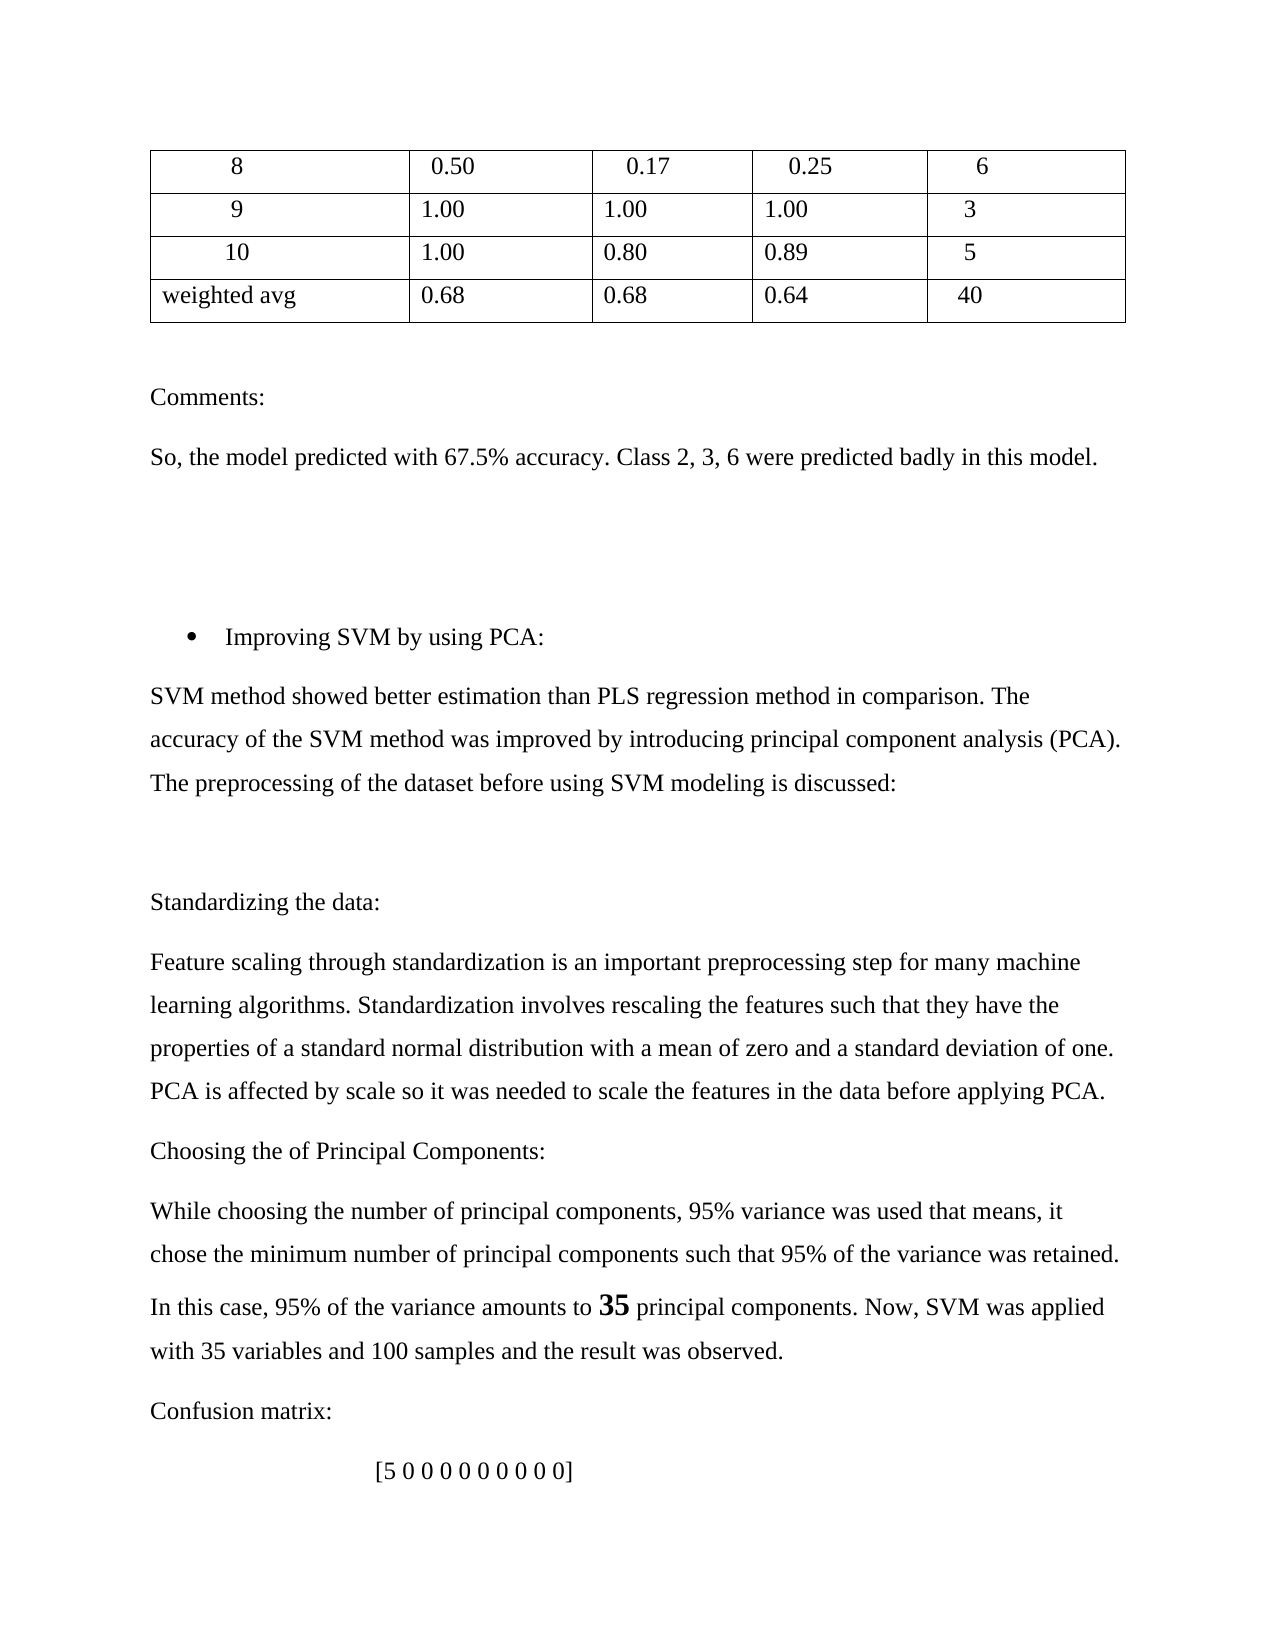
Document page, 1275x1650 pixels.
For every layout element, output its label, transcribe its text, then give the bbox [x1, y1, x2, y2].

text Feature scaling through standardization is an important preprocessing step for many machine learning algorithms. Standardization involves rescaling the features such that they have the properties of a standard normal distribution with a mean of zero and a standard deviation of one. PCA is affected by scale so it was needed to scale the features in the data before applying PCA. [150, 947, 1125, 1105]
text Confusion matrix: [150, 1396, 1125, 1425]
table_cell 0.89 [753, 237, 927, 279]
table_cell 0.50 [410, 151, 592, 193]
text While choosing the number of principal components, 95% variance was used that means, it chose the minimum number of principal components such that 95% of the variance was retained. In this case, 95% of the variance amounts to 35 principal components. Now, SVM was applied with 35 variables and 100 samples and the result was observed. [150, 1196, 1125, 1365]
table_cell 5 [928, 237, 1125, 279]
list Improving SVM by using PCA: [187, 622, 1125, 650]
table_cell 10 [151, 237, 409, 279]
table_cell 0.80 [593, 237, 752, 279]
text Standardizing the data: [150, 887, 1125, 916]
table_cell 0.64 [753, 280, 927, 322]
table_cell 0.68 [410, 280, 592, 322]
table_cell 6 [928, 151, 1125, 193]
table_cell 1.00 [410, 194, 592, 236]
table_cell 0.17 [593, 151, 752, 193]
table_cell 1.00 [593, 194, 752, 236]
table_cell 3 [928, 194, 1125, 236]
text SVM method showed better estimation than PLS regression method in comparison. The accuracy of the SVM method was improved by introducing principal component analysis (PCA). The preprocessing of the dataset before using SVM modeling is discussed: [150, 681, 1125, 796]
table_cell 1.00 [753, 194, 927, 236]
table_cell weighted avg [151, 280, 409, 322]
table_cell 0.68 [593, 280, 752, 322]
table_cell 8 [151, 151, 409, 193]
table_cell 1.00 [410, 237, 592, 279]
text Choosing the of Principal Components: [150, 1136, 1125, 1165]
text [5 0 0 0 0 0 0 0 0 0] [375, 1456, 1125, 1484]
table_cell 9 [151, 194, 409, 236]
text So, the model predicted with 67.5% accuracy. Class 2, 3, 6 were predicted badly in this model. [150, 442, 1125, 471]
text Comments: [150, 382, 1125, 411]
table_cell 0.25 [753, 151, 927, 193]
table_cell 40 [928, 280, 1125, 322]
